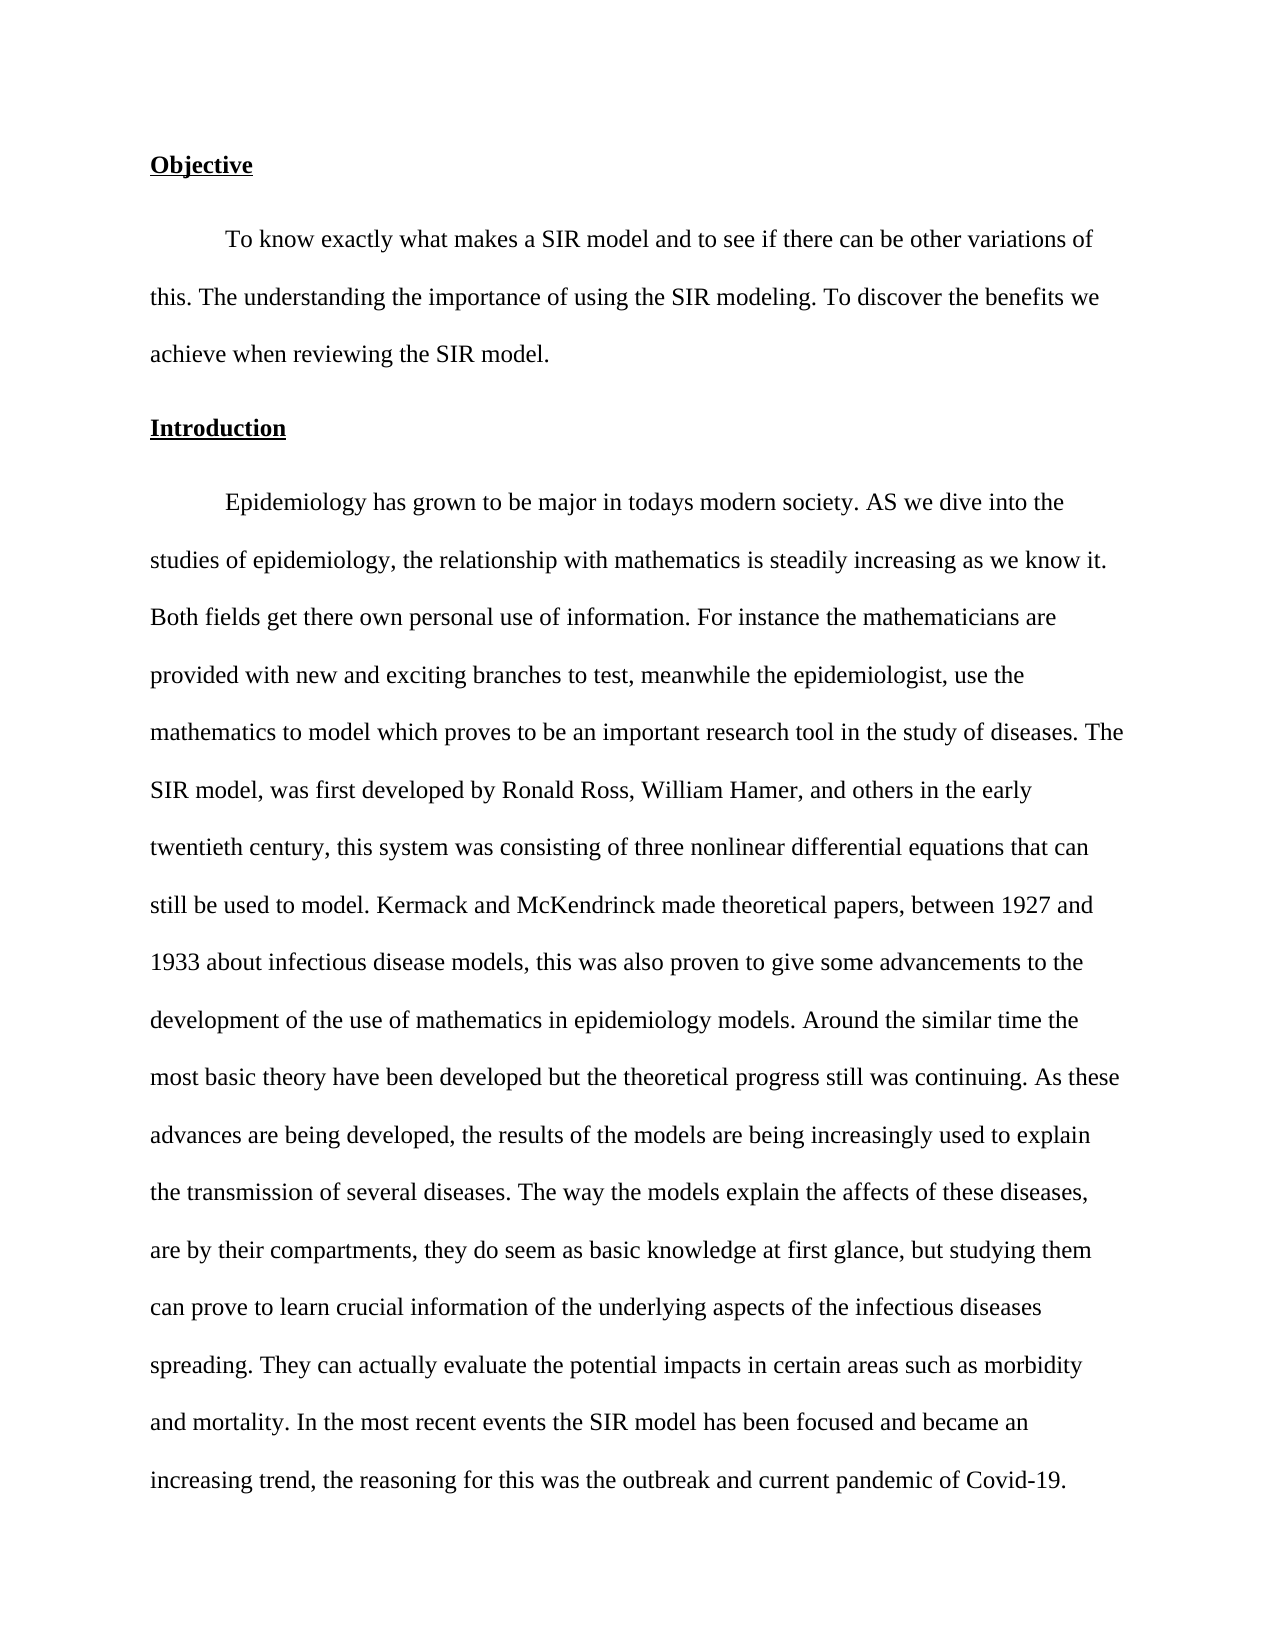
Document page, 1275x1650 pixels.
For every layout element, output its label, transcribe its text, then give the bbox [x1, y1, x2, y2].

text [150, 487, 1125, 1494]
text To know exactly what makes a SIR model and to see if there can be other variations of this. The understanding the importance of using the SIR modeling. To discover the benefits we achieve when reviewing the SIR model. [150, 224, 1125, 368]
text Introduction [150, 413, 1125, 442]
text Objective [150, 150, 1125, 179]
